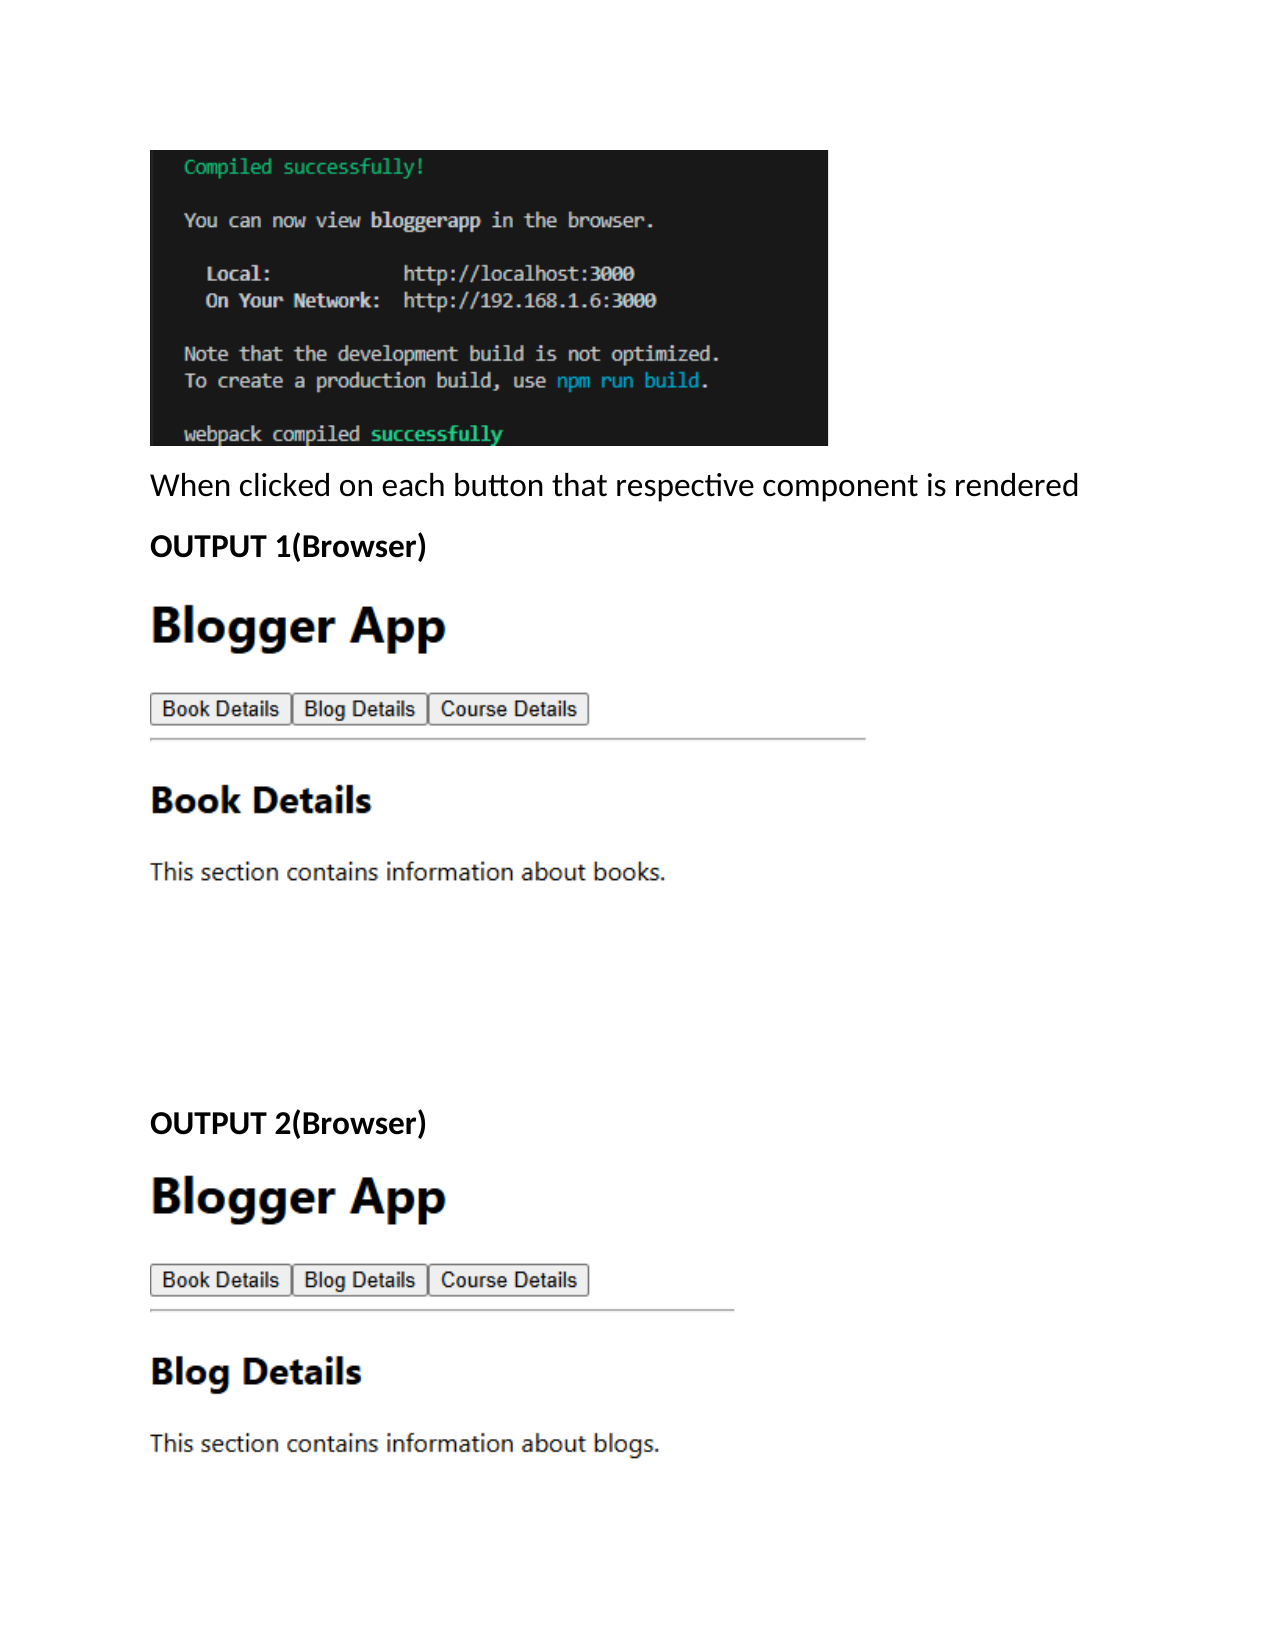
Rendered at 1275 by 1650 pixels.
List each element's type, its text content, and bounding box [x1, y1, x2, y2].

text OUTPUT 1(Browser) [150, 525, 1125, 566]
text When clicked on each button that respective component is rendered [150, 464, 1125, 505]
picture [150, 585, 866, 901]
picture [150, 1162, 735, 1460]
text OUTPUT 2(Browser) [150, 1102, 1125, 1142]
picture [150, 150, 829, 446]
